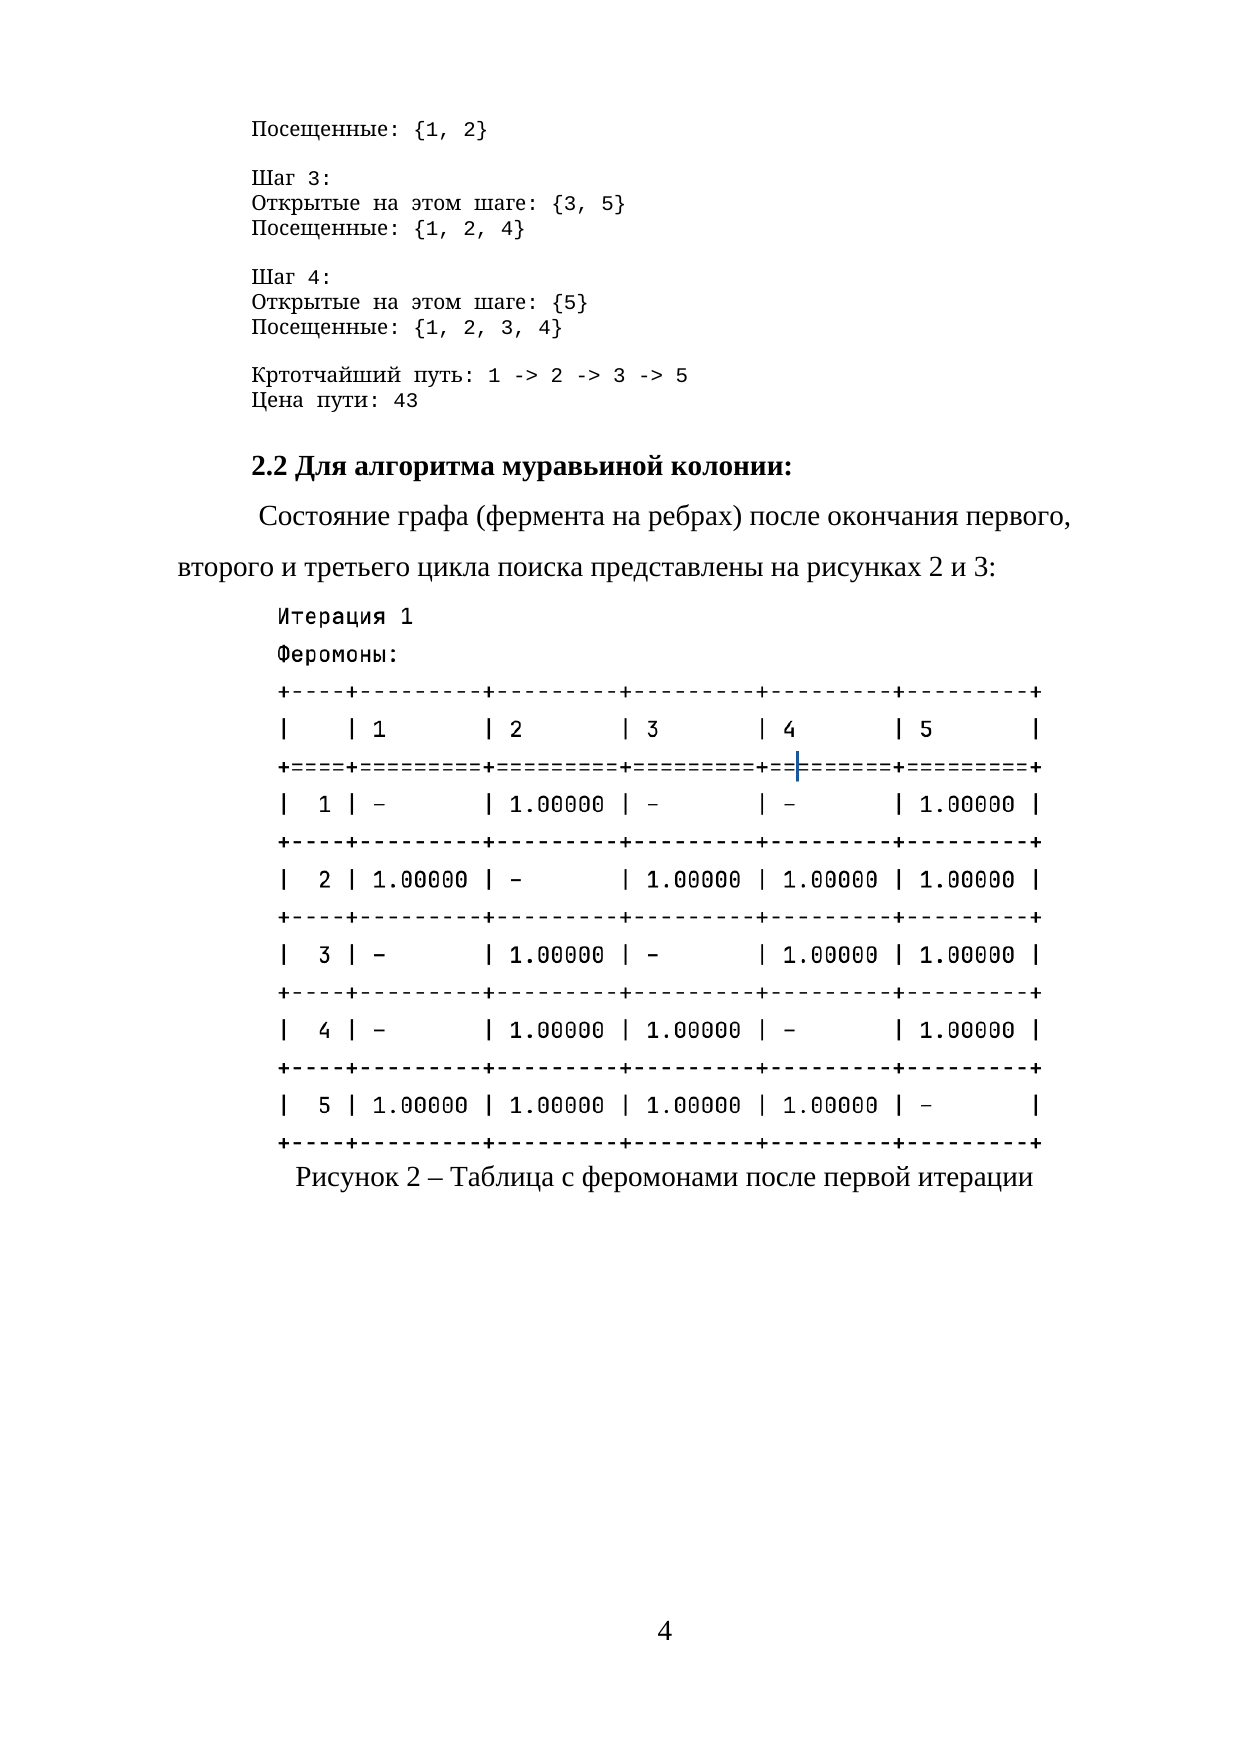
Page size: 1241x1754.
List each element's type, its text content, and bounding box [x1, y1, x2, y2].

text Шаг 3: [251, 167, 1152, 192]
text Шаг 4: [251, 265, 1152, 290]
text Кртотчайший путь: 1 -> 2 -> 3 -> 5 [251, 364, 1152, 389]
text Посещенные: {1, 2} [251, 118, 1152, 143]
picture [268, 599, 1061, 1159]
text 2.2 Для алгоритма муравьиной колонии: [177, 448, 1152, 482]
text Открытые на этом шаге: {5} [251, 290, 1152, 315]
text Цена пути: 43 [251, 389, 1152, 414]
text Состояние графа (фермента на ребрах) после окончания первого, второго и третьего цикла поиска представлены на рисунках 2 и 3: [177, 498, 1152, 582]
text Открытые на этом шаге: {3, 5} [251, 192, 1152, 217]
text Рисунок 2 – Таблица с феромонами после первой итерации [177, 1159, 1152, 1192]
text Посещенные: {1, 2, 4} [251, 217, 1152, 242]
text Посещенные: {1, 2, 3, 4} [251, 315, 1152, 340]
